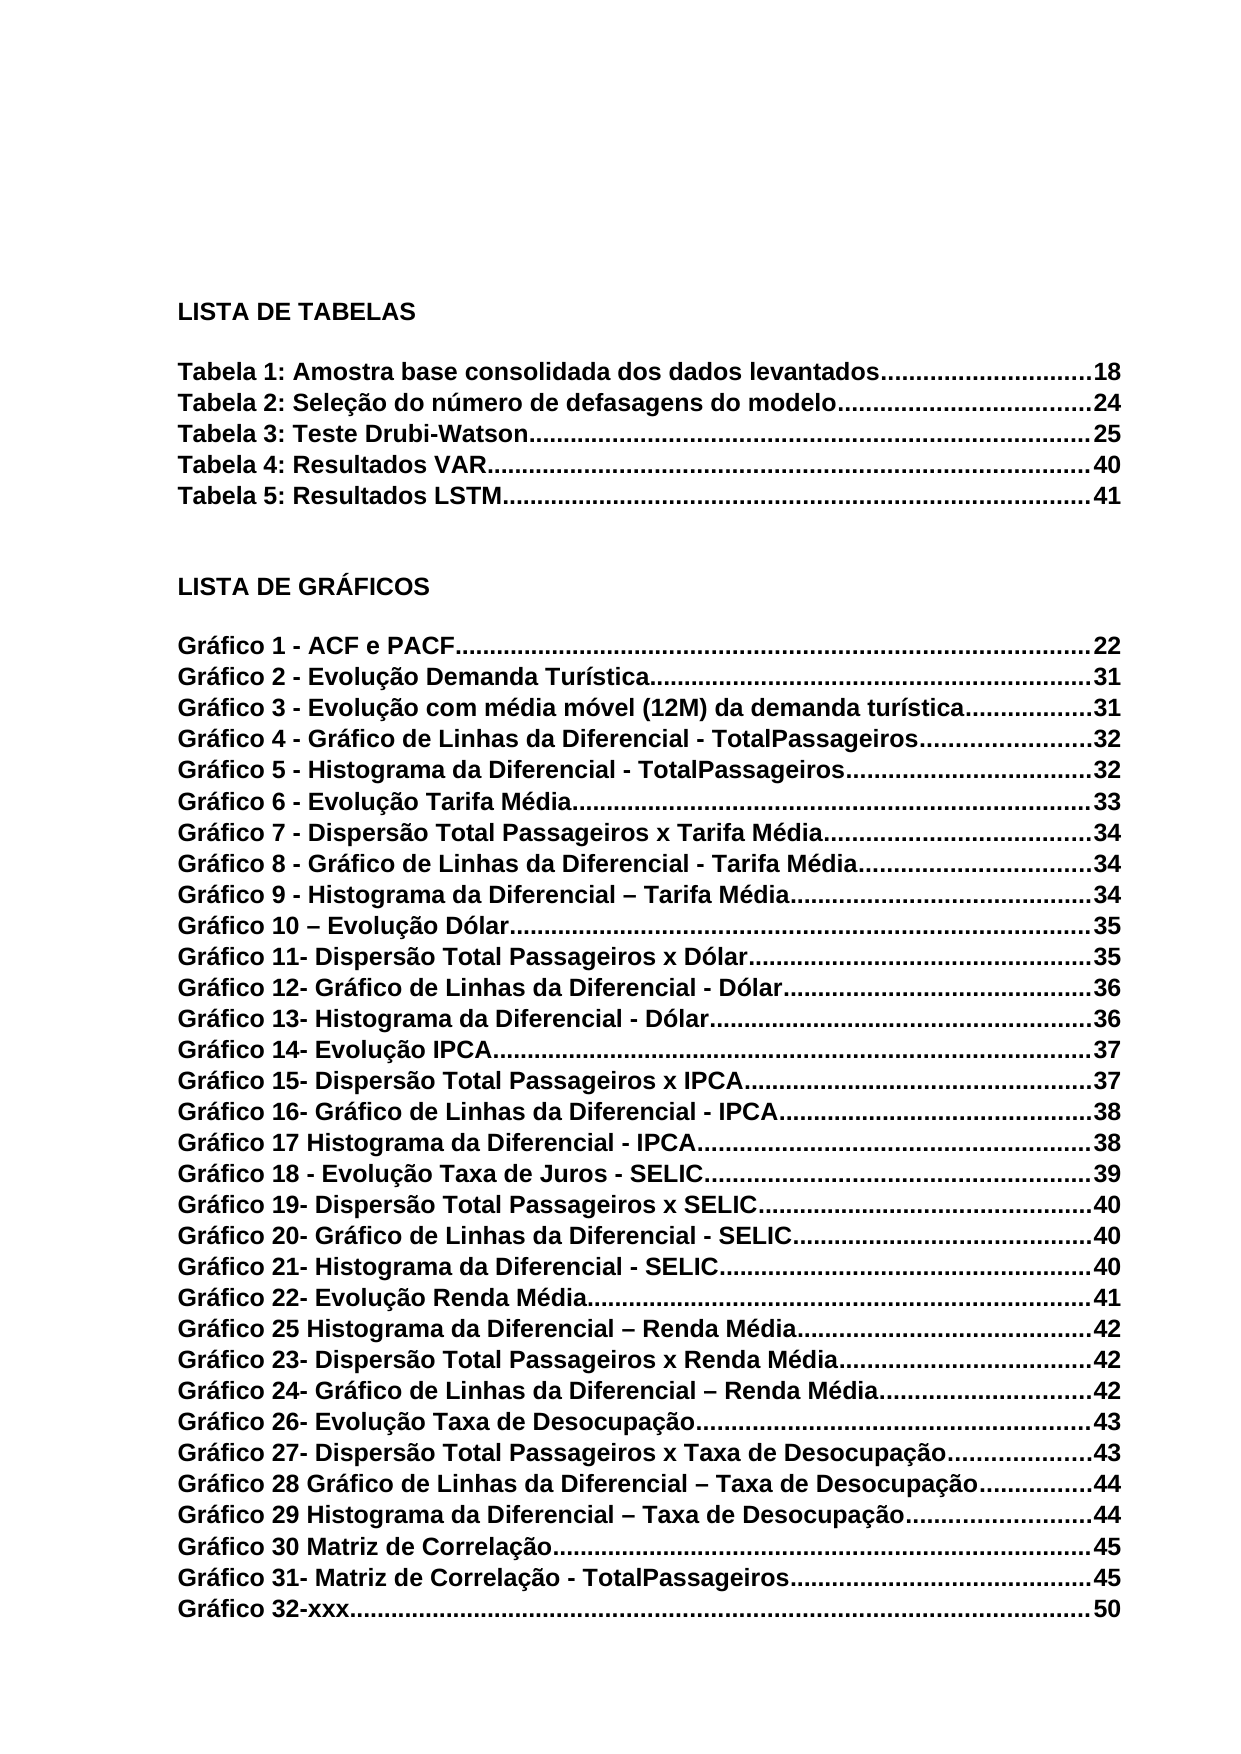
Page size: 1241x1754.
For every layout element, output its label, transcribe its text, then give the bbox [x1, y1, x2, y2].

text Gráfico 3 - Evolução com média móvel (12M) da demanda turística 31 [177, 693, 1122, 722]
text LISTA DE GRÁFICOS [177, 572, 1122, 600]
text Tabela 4: Resultados VAR 40 [177, 450, 1122, 478]
text Gráfico 27- Dispersão Total Passageiros x Taxa de Desocupação 43 [177, 1438, 1122, 1467]
text Gráfico 6 - Evolução Tarifa Média 33 [177, 787, 1122, 815]
text Tabela 5: Resultados LSTM 41 [177, 481, 1122, 509]
text Gráfico 30 Matriz de Correlação 45 [177, 1532, 1122, 1560]
text Gráfico 23- Dispersão Total Passageiros x Renda Média 42 [177, 1345, 1122, 1374]
text Gráfico 20- Gráfico de Linhas da Diferencial - SELIC 40 [177, 1221, 1122, 1250]
text Gráfico 25 Histograma da Diferencial – Renda Média 42 [177, 1314, 1122, 1343]
text Tabela 3: Teste Drubi-Watson 25 [177, 419, 1122, 447]
text Gráfico 32-xxx 50 [177, 1594, 1122, 1622]
text Gráfico 13- Histograma da Diferencial - Dólar 36 [177, 1004, 1122, 1033]
text Gráfico 7 - Dispersão Total Passageiros x Tarifa Média 34 [177, 818, 1122, 846]
text Gráfico 2 - Evolução Demanda Turística 31 [177, 662, 1122, 691]
text Gráfico 26- Evolução Taxa de Desocupação 43 [177, 1407, 1122, 1436]
text Gráfico 21- Histograma da Diferencial - SELIC 40 [177, 1252, 1122, 1281]
text Gráfico 17 Histograma da Diferencial - IPCA 38 [177, 1128, 1122, 1157]
text Gráfico 15- Dispersão Total Passageiros x IPCA 37 [177, 1066, 1122, 1095]
text Gráfico 5 - Histograma da Diferencial - TotalPassageiros 32 [177, 756, 1122, 784]
text Gráfico 28 Gráfico de Linhas da Diferencial – Taxa de Desocupação 44 [177, 1469, 1122, 1498]
text Gráfico 12- Gráfico de Linhas da Diferencial - Dólar 36 [177, 973, 1122, 1002]
text Gráfico 4 - Gráfico de Linhas da Diferencial - TotalPassageiros 32 [177, 724, 1122, 753]
text LISTA DE TABELAS [177, 297, 1122, 326]
text Gráfico 29 Histograma da Diferencial – Taxa de Desocupação 44 [177, 1501, 1122, 1529]
text Gráfico 8 - Gráfico de Linhas da Diferencial - Tarifa Média 34 [177, 849, 1122, 877]
text Gráfico 18 - Evolução Taxa de Juros - SELIC 39 [177, 1159, 1122, 1188]
text Gráfico 1 - ACF e PACF 22 [177, 631, 1122, 660]
text Gráfico 16- Gráfico de Linhas da Diferencial - IPCA 38 [177, 1097, 1122, 1126]
text Gráfico 22- Evolução Renda Média 41 [177, 1283, 1122, 1312]
text Tabela 2: Seleção do número de defasagens do modelo 24 [177, 388, 1122, 416]
text Gráfico 31- Matriz de Correlação - TotalPassageiros 45 [177, 1563, 1122, 1591]
text Gráfico 14- Evolução IPCA 37 [177, 1035, 1122, 1064]
text Tabela 1: Amostra base consolidada dos dados levantados 18 [177, 357, 1122, 385]
text Gráfico 11- Dispersão Total Passageiros x Dólar 35 [177, 942, 1122, 971]
text Gráfico 9 - Histograma da Diferencial – Tarifa Média 34 [177, 880, 1122, 908]
text Gráfico 10 – Evolução Dólar 35 [177, 911, 1122, 939]
text Gráfico 19- Dispersão Total Passageiros x SELIC 40 [177, 1190, 1122, 1219]
text Gráfico 24- Gráfico de Linhas da Diferencial – Renda Média 42 [177, 1376, 1122, 1405]
